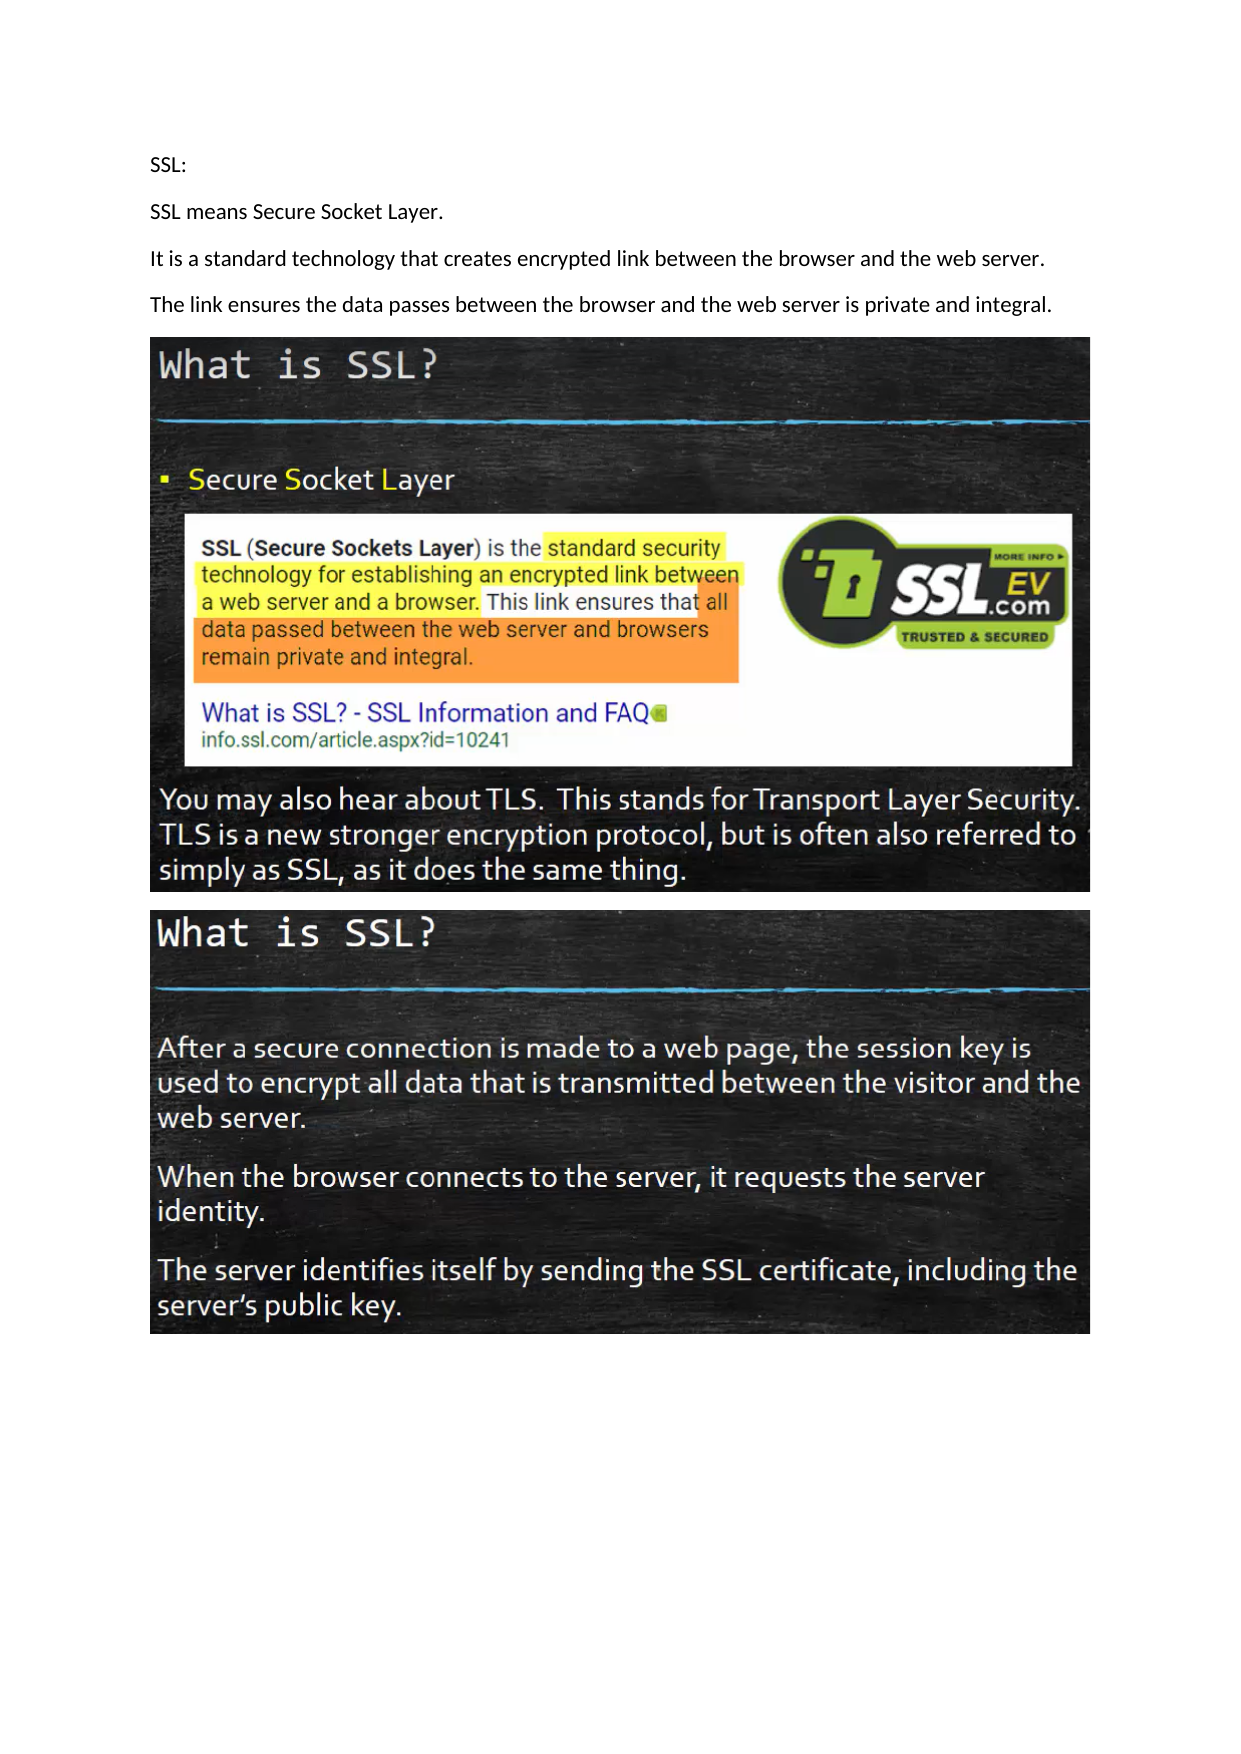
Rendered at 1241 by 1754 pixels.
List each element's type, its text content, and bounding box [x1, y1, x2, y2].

picture [150, 337, 1091, 892]
text The link ensures the data passes between the browser and the web server is private and integral. [150, 291, 1090, 319]
picture [150, 910, 1091, 1334]
text It is a standard technology that creates encrypted link between the browser and the web server. [150, 244, 1090, 272]
text SSL: [150, 150, 1090, 178]
text SSL means Secure Socket Layer. [150, 197, 1090, 225]
